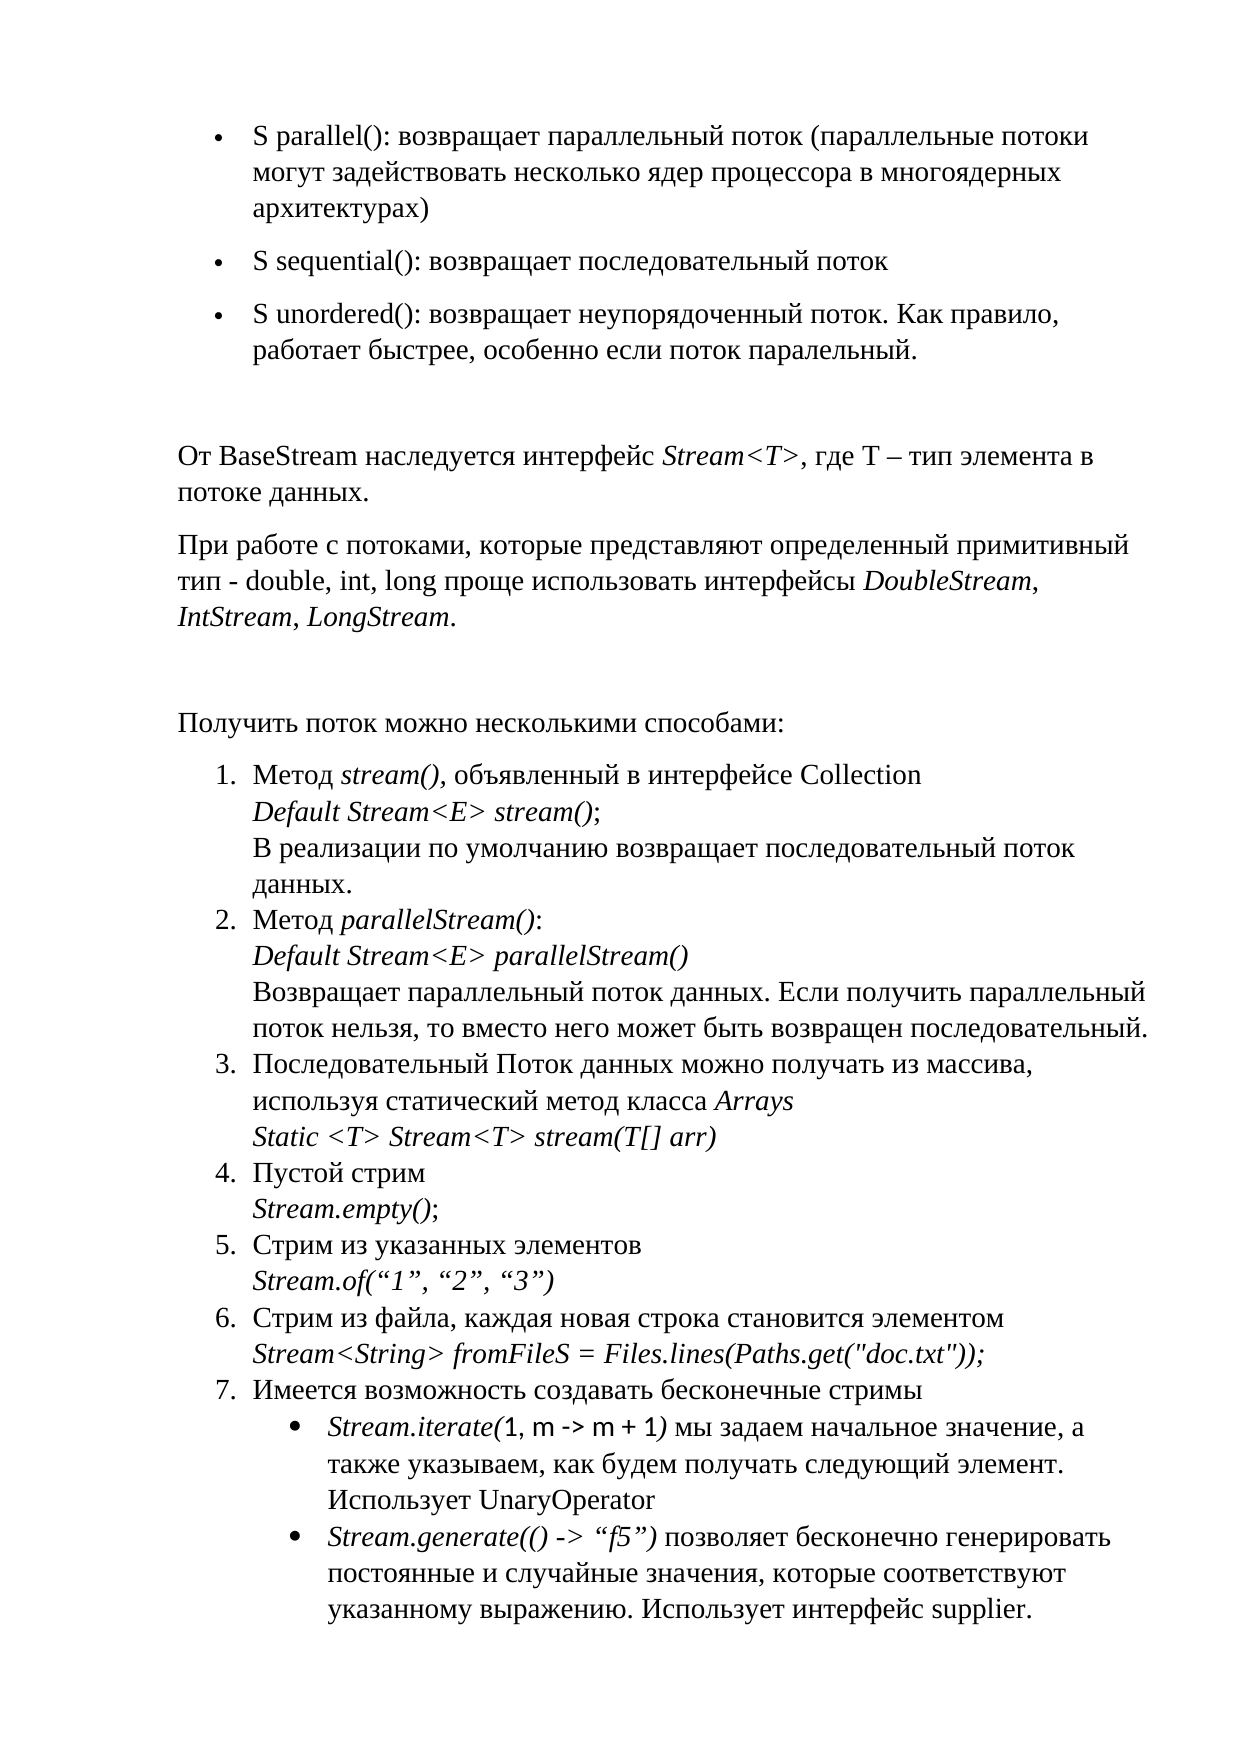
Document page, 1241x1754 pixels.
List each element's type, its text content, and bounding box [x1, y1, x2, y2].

list Стрим из файла, каждая новая строка становится элементом [215, 1300, 1152, 1333]
list Пустой стрим [215, 1155, 1152, 1189]
list S unordered(): возвращает неупорядоченный поток. Как правило, работает быстрее, особенно если поток паралельный. [215, 296, 1152, 366]
list Возвращает параллельный поток данных. Если получить параллельный поток нельзя, то вместо него может быть возвращен последовательный. [252, 974, 1152, 1044]
list S sequential(): возвращает последовательный поток [215, 243, 1152, 277]
list Stream.empty(); [252, 1191, 1152, 1225]
list Последовательный Поток данных можно получать из массива, используя статический метод класса Arrays [215, 1047, 1152, 1116]
list S parallel(): возвращает параллельный поток (параллельные потоки могут задействовать несколько ядер процессора в многоядерных архитектурах) [215, 118, 1152, 224]
list Имеется возможность создавать бесконечные стримы [215, 1372, 1152, 1406]
list Стрим из указанных элементов [215, 1227, 1152, 1261]
list Default Stream<E> parallelStream() [252, 938, 1152, 972]
list Default Stream<E> stream(); [252, 794, 1152, 827]
list В реализации по умолчанию возвращает последовательный поток данных. [252, 830, 1152, 899]
list Stream.generate(() -> “f5”) позволяет бесконечно генерировать постоянные и случайные значения, которые соответствуют указанному выражению. Использует интерфейс supplier. [290, 1519, 1152, 1624]
list Метод parallelStream(): [215, 902, 1152, 936]
list Метод stream(), объявленный в интерфейсе Collection [215, 757, 1152, 791]
text Получить поток можно несколькими способами: [177, 705, 1152, 738]
text От BaseStream наследуется интерфейс Stream<T>, где Т – тип элемента в потоке данных. [177, 438, 1152, 507]
list Stream.of(“1”, “2”, “3”) [252, 1263, 1152, 1297]
list Static <T> Stream<T> stream(T[] arr) [252, 1119, 1152, 1152]
list Stream<String> fromFileS = Files.lines(Paths.get("doc.txt")); [252, 1336, 1152, 1369]
text При работе с потоками, которые представляют определенный примитивный тип - double, int, long проще использовать интерфейсы DoubleStream, IntStream, LongStream. [177, 527, 1152, 633]
list Stream.iterate(1, m -> m + 1) мы задаем начальное значение, а также указываем, как будем получать следующий элемент. Использует UnaryOperator [290, 1408, 1152, 1516]
